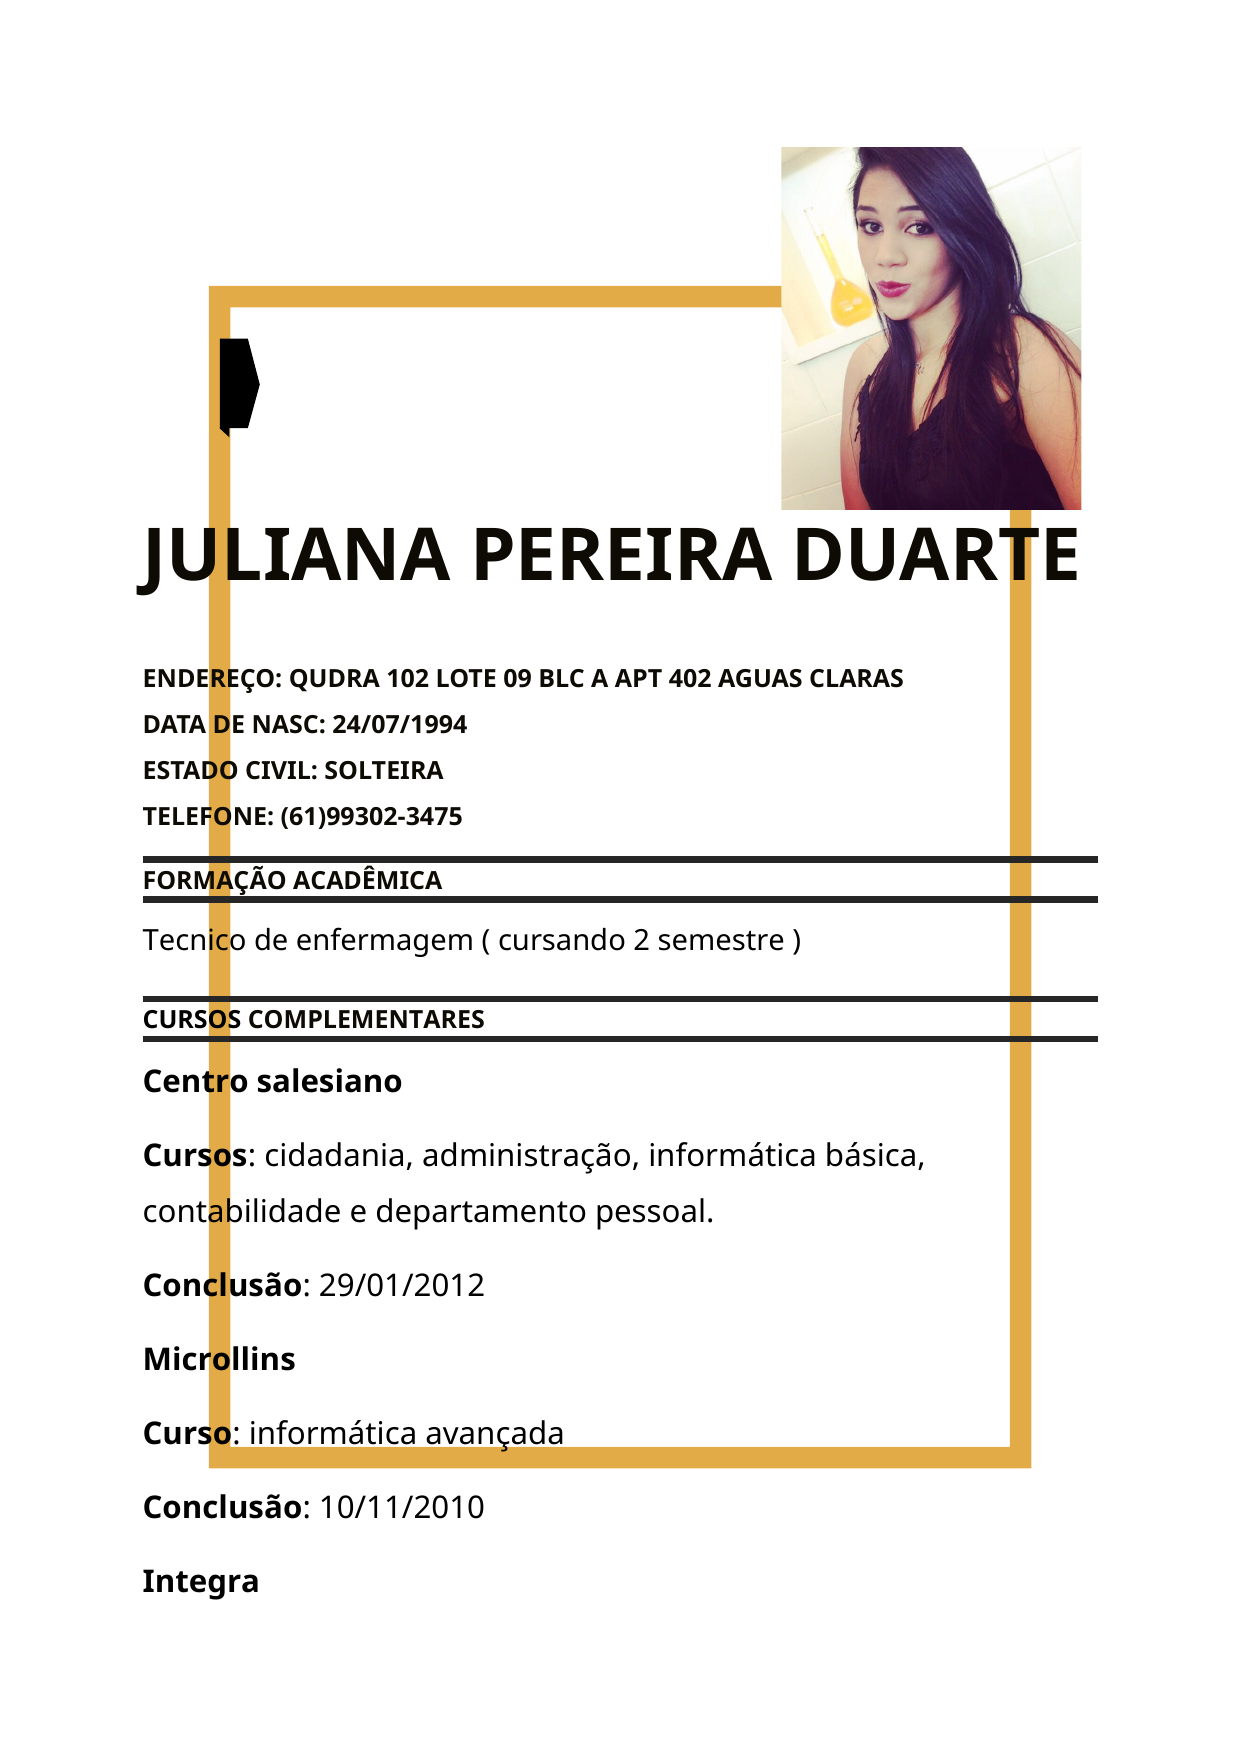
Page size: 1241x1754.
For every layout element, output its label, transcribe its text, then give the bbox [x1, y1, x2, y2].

text Conclusão: 29/01/2012 [142, 1263, 1098, 1305]
text EndereÇo: Qudra 102 lote 09 blc a apt 402 Aguas claras [142, 666, 1098, 693]
text Estado Civil: solteira [142, 758, 1098, 785]
text Integra [142, 1559, 1098, 1601]
text Data de nASc: 24/07/1994 [142, 712, 1098, 739]
text Centro salesiano [142, 1059, 1098, 1102]
text Conclusão: 10/11/2010 [142, 1485, 1098, 1527]
text Curso: informática avançada [142, 1411, 1098, 1453]
text Cursos: cidadania, administração, informática básica, contabilidade e departamento pessoal. [142, 1133, 1098, 1231]
text Telefone: (61)99302-3475 [142, 804, 1098, 831]
subtitle FORMAÇÃO ACADÊMICA [142, 857, 1098, 903]
text Microllins [142, 1337, 1098, 1379]
text Tecnico de enfermagem ( cursando 2 semestre ) [142, 919, 1098, 959]
subtitle Cursos COMPLEMENTARES [142, 997, 1098, 1042]
picture [781, 147, 1082, 510]
